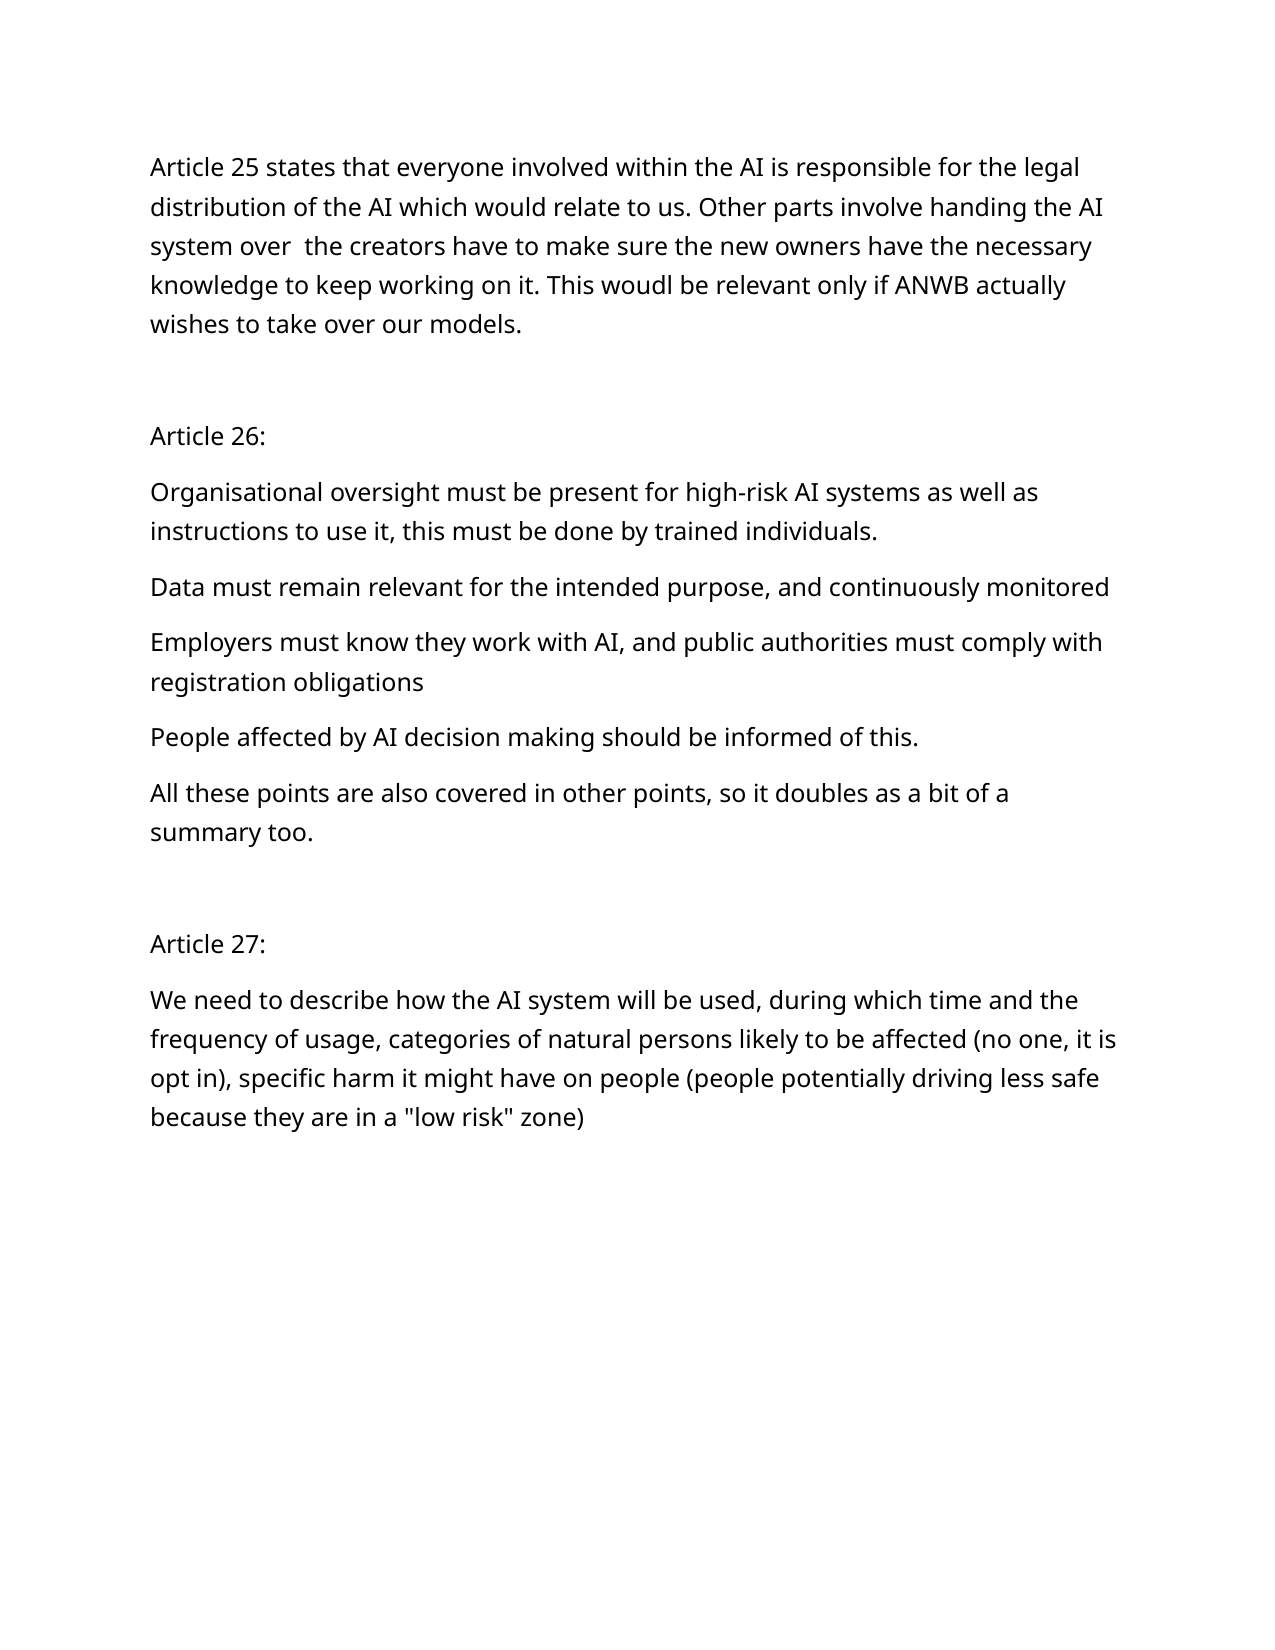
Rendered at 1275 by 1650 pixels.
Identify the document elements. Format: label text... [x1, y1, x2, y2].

text We need to describe how the AI system will be used, during which time and the frequency of usage, categories of natural persons likely to be affected (no one, it is opt in), specific harm it might have on people (people potentially driving less safe because they are in a "low risk" zone) [150, 982, 1125, 1134]
text Article 25 states that everyone involved within the AI is responsible for the legal distribution of the AI which would relate to us. Other parts involve handing the AI system over the creators have to make sure the new owners have the necessary knowledge to keep working on it. This woudl be relevant only if ANWB actually wishes to take over our models. [150, 150, 1125, 341]
text Article 26: [150, 418, 1125, 452]
text All these points are also covered in other points, so it doubles as a bit of a summary too. [150, 776, 1125, 849]
text Article 27: [150, 927, 1125, 961]
text People affected by AI decision making should be informed of this. [150, 720, 1125, 754]
text Data must remain relevant for the intended purpose, and continuously monitored [150, 569, 1125, 603]
text Organisational oversight must be present for high-risk AI systems as well as instructions to use it, this must be done by trained individuals. [150, 474, 1125, 547]
text Employers must know they work with AI, and public authorities must comply with registration obligations [150, 625, 1125, 698]
